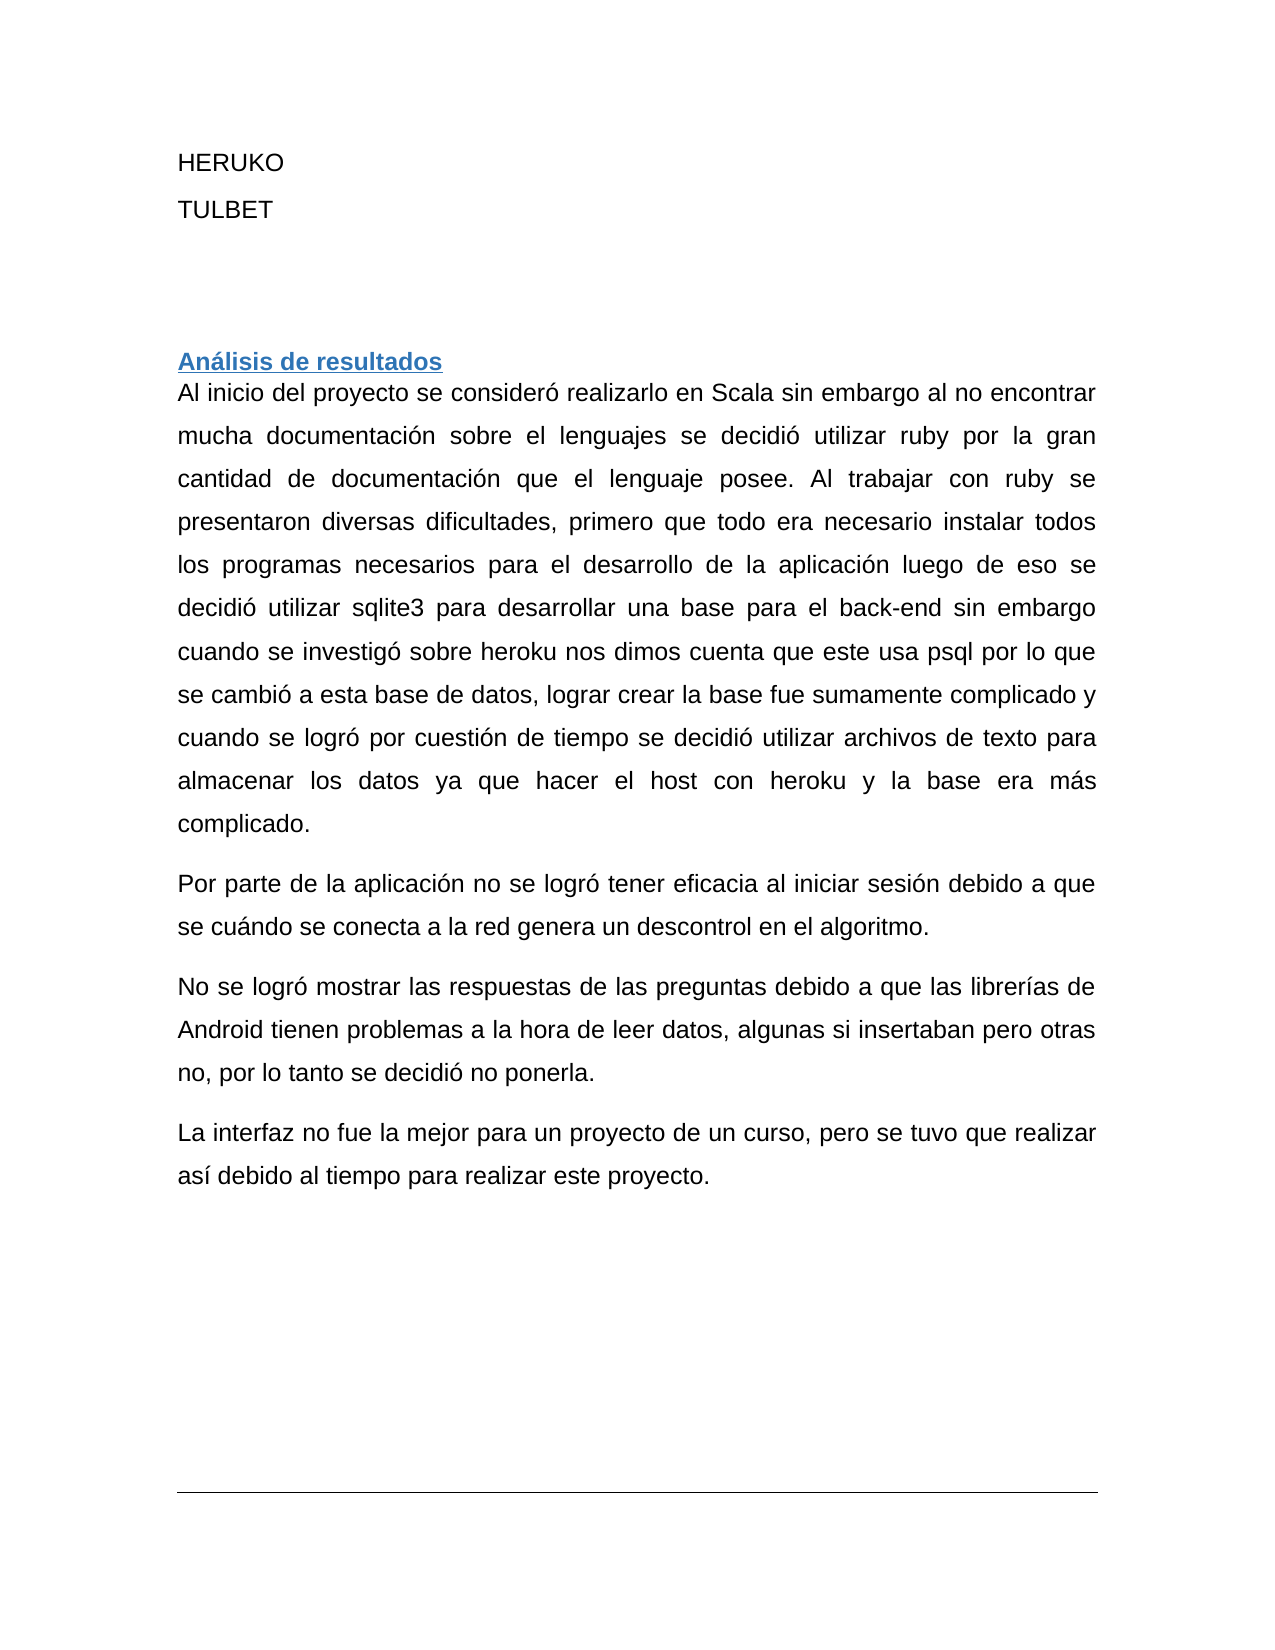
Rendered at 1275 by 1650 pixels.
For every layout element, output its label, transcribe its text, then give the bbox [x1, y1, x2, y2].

text HERUKO [177, 148, 1098, 176]
text Al inicio del proyecto se consideró realizarlo en Scala sin embargo al no encontrar mucha documentación sobre el lenguajes se decidió utilizar ruby por la gran cantidad de documentación que el lenguaje posee. Al trabajar con ruby se presentaron diversas dificultades, primero que todo era necesario instalar todos los programas necesarios para el desarrollo de la aplicación luego de eso se decidió utilizar sqlite3 para desarrollar una base para el back-end sin embargo cuando se investigó sobre heroku nos dimos cuenta que este usa psql por lo que se cambió a esta base de datos, lograr crear la base fue sumamente complicado y cuando se logró por cuestión de tiempo se decidió utilizar archivos de texto para almacenar los datos ya que hacer el host con heroku y la base era más complicado. [177, 378, 1098, 838]
text La interfaz no fue la mejor para un proyecto de un curso, pero se tuvo que realizar así debido al tiempo para realizar este proyecto. [177, 1118, 1098, 1190]
subtitle Análisis de resultados [177, 347, 1098, 376]
text TULBET [177, 195, 1098, 224]
text No se logró mostrar las respuestas de las preguntas debido a que las librerías de Android tienen problemas a la hora de leer datos, algunas si insertaban pero otras no, por lo tanto se decidió no ponerla. [177, 972, 1098, 1087]
text Por parte de la aplicación no se logró tener eficacia al iniciar sesión debido a que se cuándo se conecta a la red genera un descontrol en el algoritmo. [177, 869, 1098, 941]
